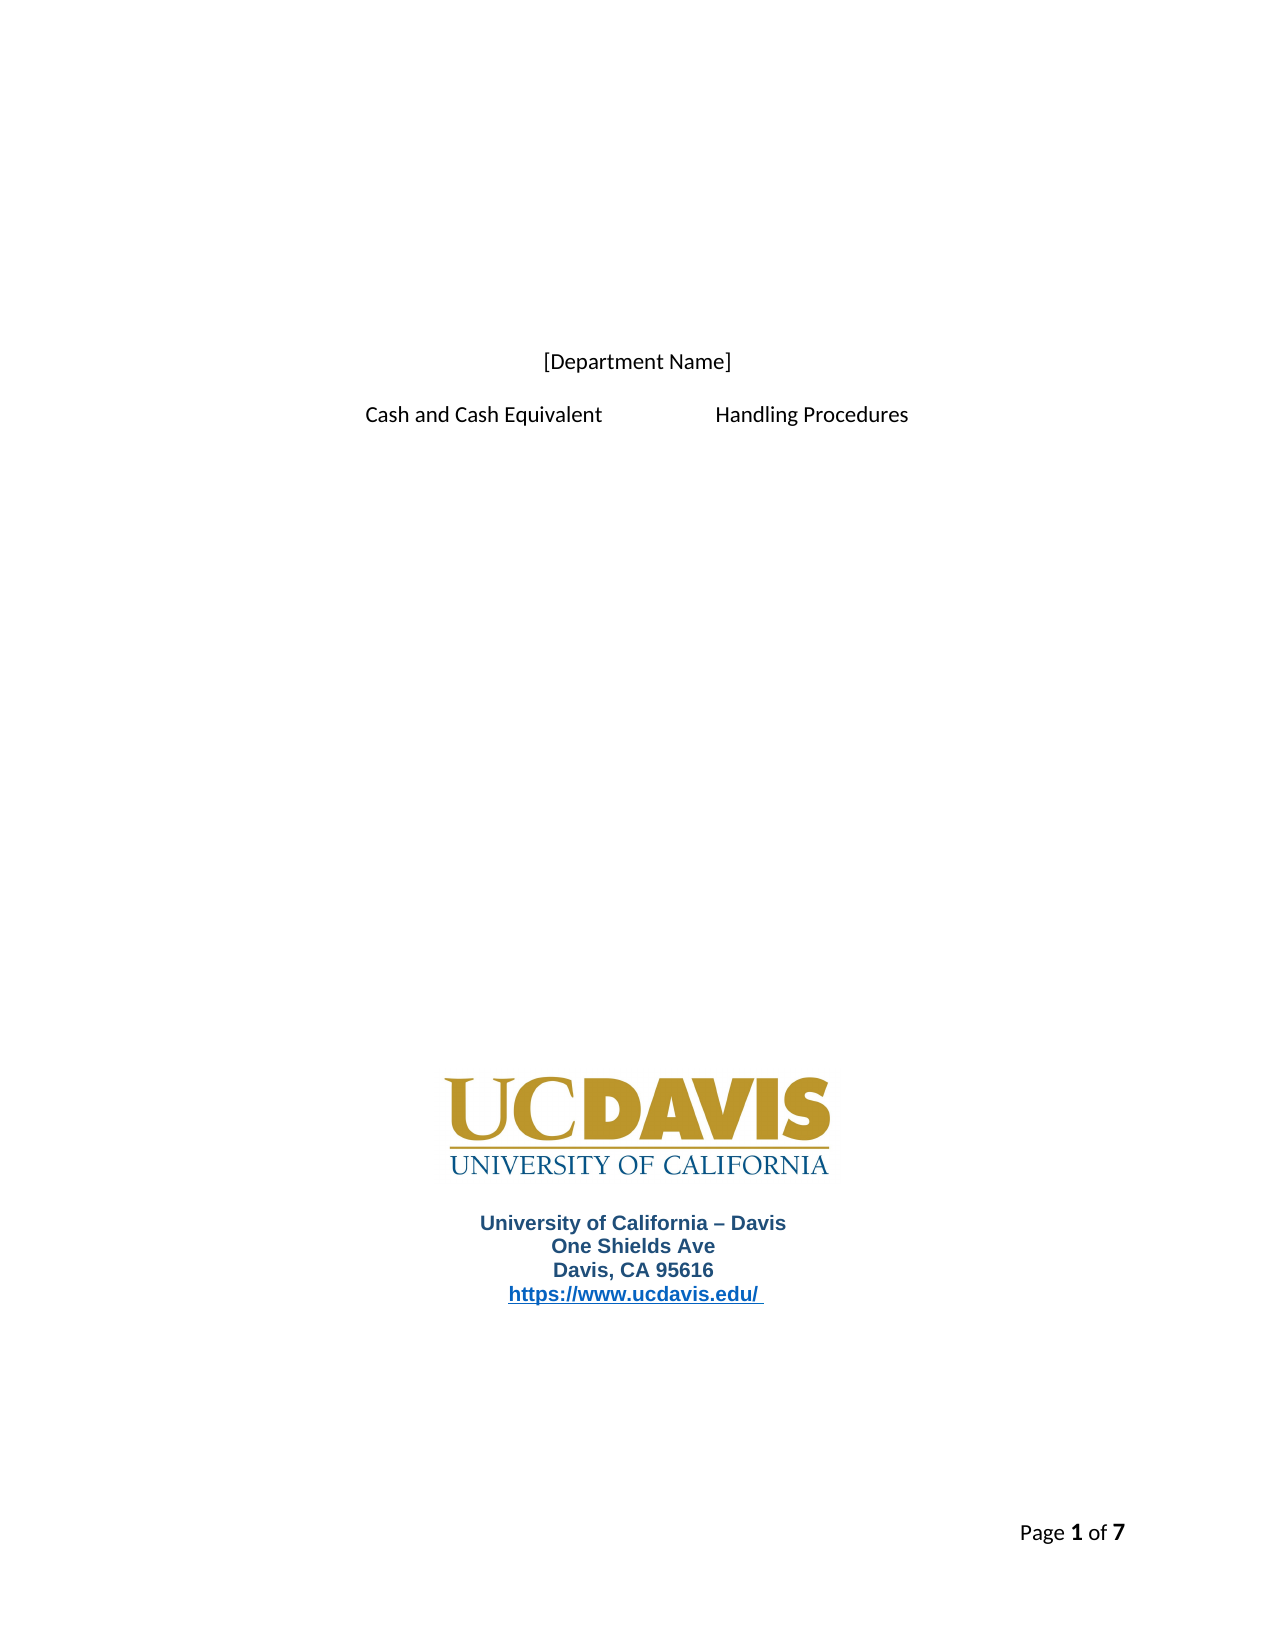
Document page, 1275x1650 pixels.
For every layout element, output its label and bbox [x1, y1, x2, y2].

picture [434, 1068, 841, 1184]
